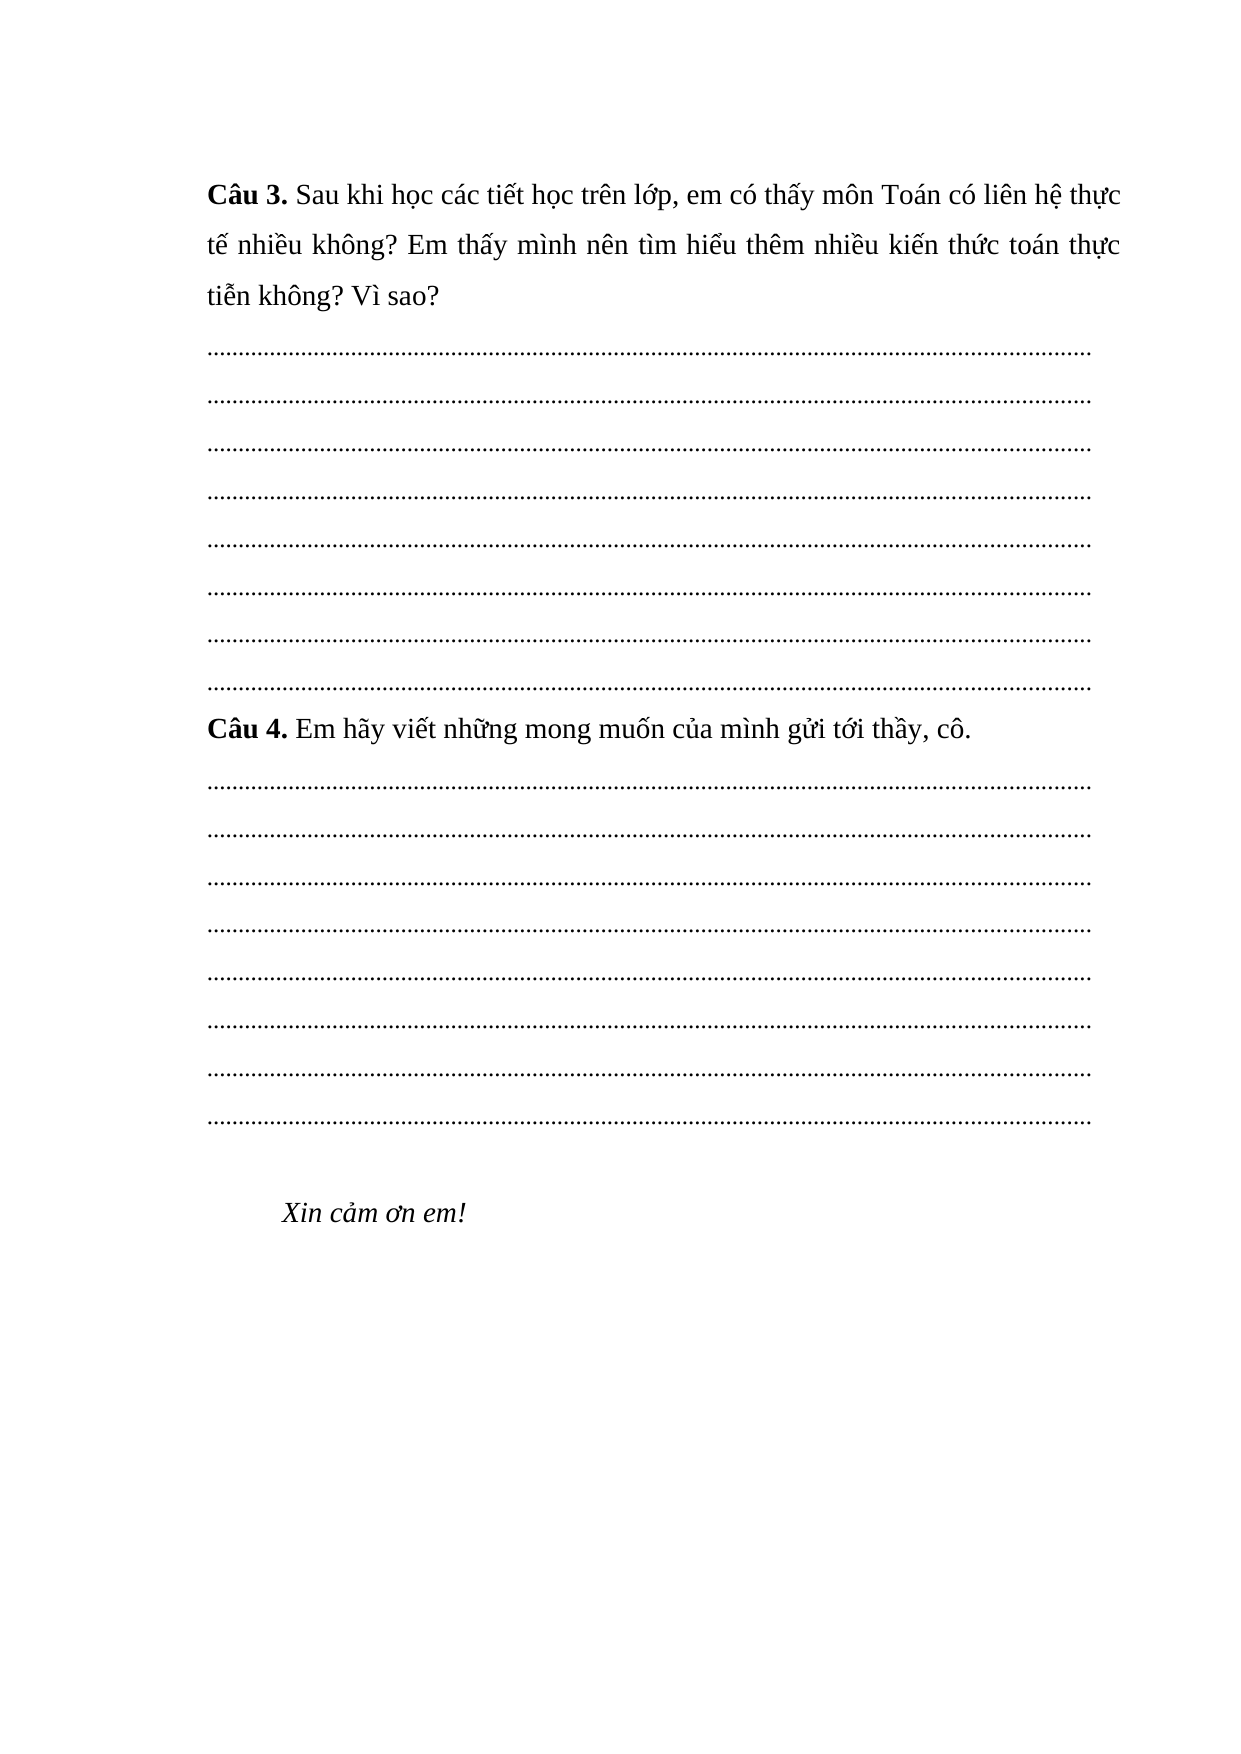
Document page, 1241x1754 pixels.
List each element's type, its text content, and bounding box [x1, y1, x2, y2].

text Xin cảm ơn em! [207, 1195, 1122, 1229]
text Câu 3. Sau khi học các tiết học trên lớp, em có thấy môn Toán có liên hệ thực tế nhiều không? Em thấy mình nên tìm hiểu thêm nhiều kiến thức toán thực tiễn không? Vì sao? [207, 177, 1122, 311]
text Câu 4. Em hãy viết những mong muốn của mình gửi tới thầy, cô. [207, 711, 1122, 745]
